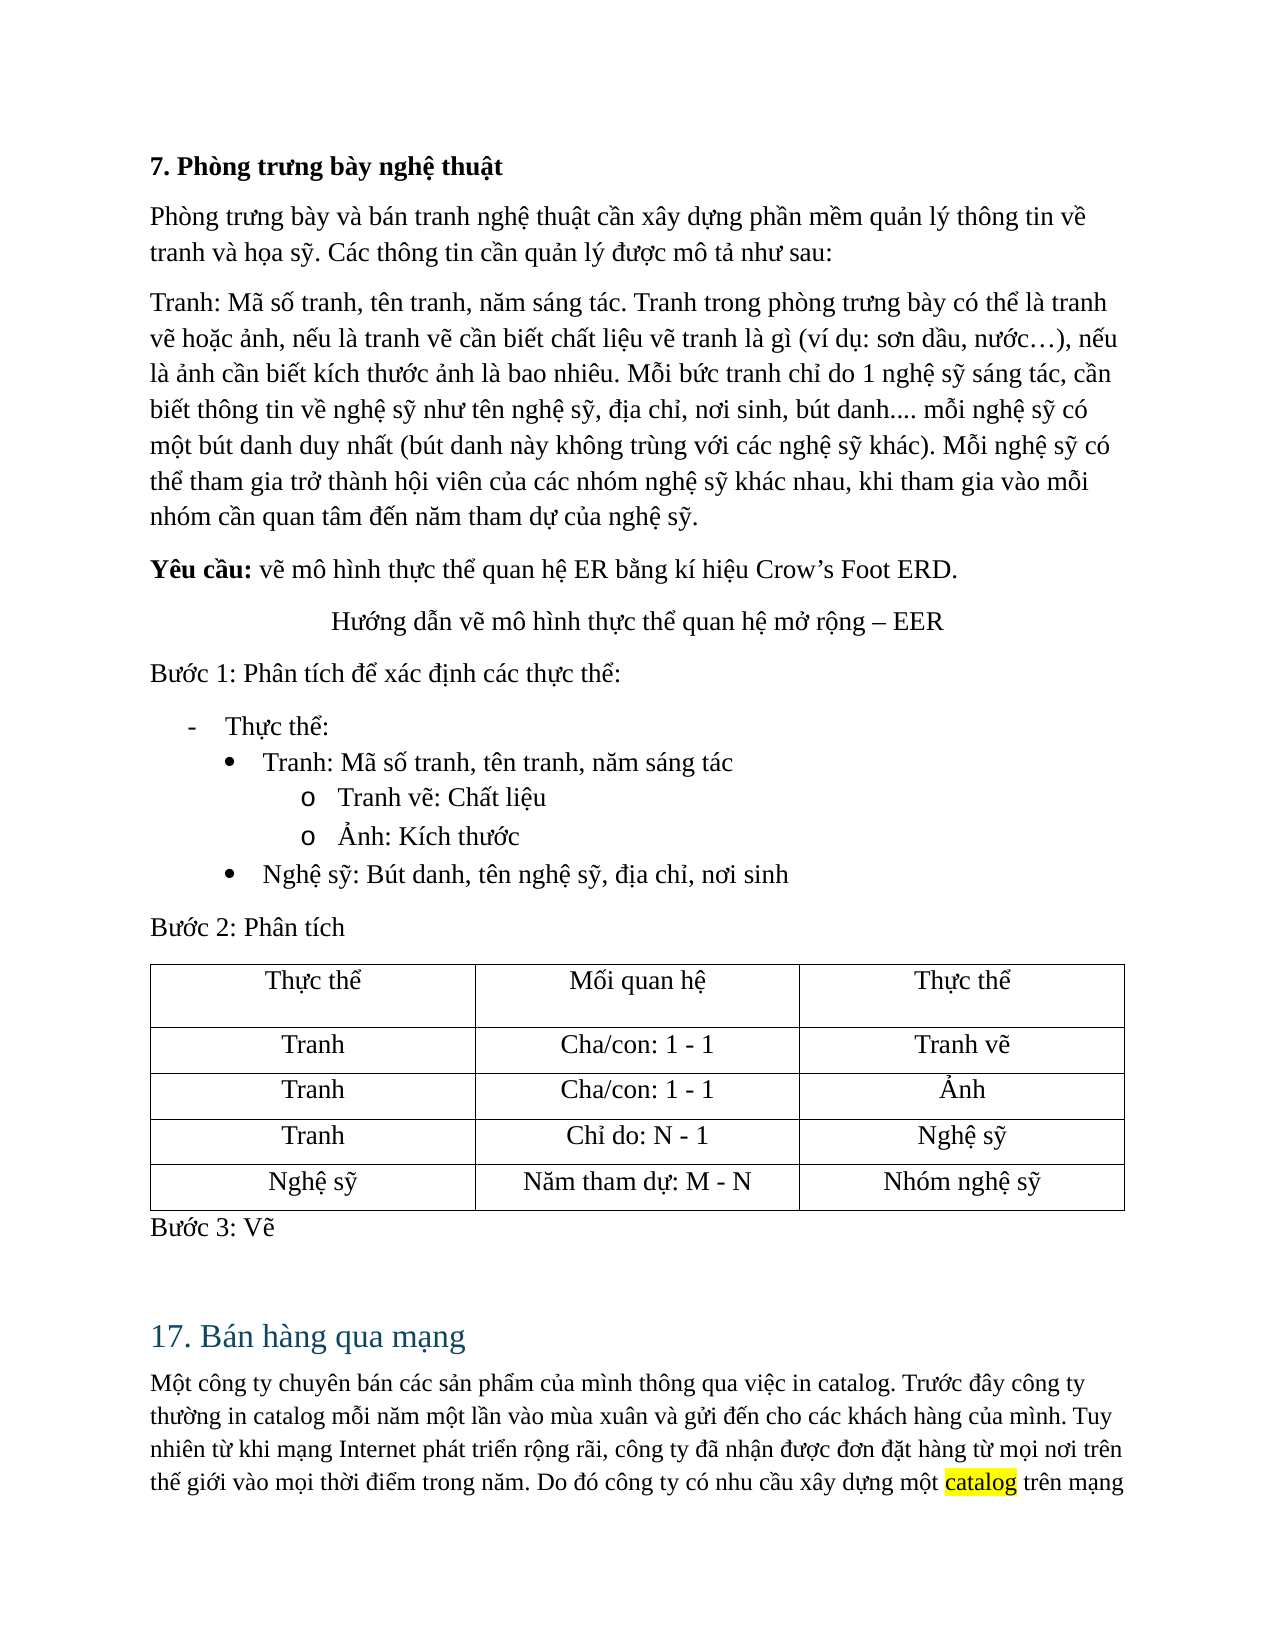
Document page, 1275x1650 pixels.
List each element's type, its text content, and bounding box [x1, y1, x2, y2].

table_cell Nghệ sỹ [151, 1165, 475, 1210]
list Tranh vẽ: Chất liệu [300, 782, 1125, 815]
table_cell Ảnh [800, 1074, 1124, 1118]
text Hướng dẫn vẽ mô hình thực thể quan hệ mở rộng – EER [149, 605, 1125, 636]
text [150, 1368, 1125, 1496]
list Tranh: Mã số tranh, tên tranh, năm sáng tác [225, 746, 1125, 777]
table_cell Nghệ sỹ [800, 1120, 1124, 1164]
list Nghệ sỹ: Bút danh, tên nghệ sỹ, địa chỉ, nơi sinh [225, 858, 1125, 890]
subtitle 17. Bán hàng qua mạng [150, 1316, 1125, 1354]
text Bước 3: Vẽ [150, 1211, 1125, 1242]
table_header Mối quan hệ [476, 965, 799, 1027]
table_header Thực thể [800, 965, 1124, 1027]
list Thực thể: [187, 710, 1125, 741]
list Ảnh: Kích thước [300, 820, 1125, 853]
text Phòng trưng bày và bán tranh nghệ thuật cần xây dựng phần mềm quản lý thông tin về tranh và họa sỹ. Các thông tin cần quản lý được mô tả như sau: [149, 200, 1125, 267]
table_cell Năm tham dự: M - N [476, 1165, 799, 1210]
table_header Thực thể [151, 965, 475, 1027]
table_cell Cha/con: 1 - 1 [476, 1028, 799, 1073]
table_cell Tranh vẽ [800, 1028, 1124, 1073]
table_cell Tranh [151, 1120, 475, 1164]
table_cell Cha/con: 1 - 1 [476, 1074, 799, 1118]
text 7. Phòng trưng bày nghệ thuật [149, 150, 1125, 181]
table_cell Nhóm nghệ sỹ [800, 1165, 1124, 1210]
table_cell Tranh [151, 1074, 475, 1118]
table_cell Chỉ do: N - 1 [476, 1120, 799, 1164]
text Tranh: Mã số tranh, tên tranh, năm sáng tác. Tranh trong phòng trưng bày có thể là tranh vẽ hoặc ảnh, nếu là tranh vẽ cần biết chất liệu vẽ tranh là gì (ví dụ: sơn dầu, nước…), nếu là ảnh cần biết kích thước ảnh là bao nhiêu. Mỗi bức tranh chỉ do 1 nghệ sỹ sáng tác, cần biết thông tin về nghệ sỹ như tên nghệ sỹ, địa chỉ, nơi sinh, bút danh.... mỗi nghệ sỹ có một bút danh duy nhất (bút danh này không trùng với các nghệ sỹ khác). Mỗi nghệ sỹ có thể tham gia trở thành hội viên của các nhóm nghệ sỹ khác nhau, khi tham gia vào mỗi nhóm cần quan tâm đến năm tham dự của nghệ sỹ. [149, 286, 1125, 531]
table_cell Tranh [151, 1028, 475, 1073]
text Bước 2: Phân tích [150, 911, 1125, 942]
text Bước 1: Phân tích để xác định các thực thể: [149, 657, 1125, 689]
text Yêu cầu: vẽ mô hình thực thể quan hệ ER bằng kí hiệu Crow’s Foot ERD. [149, 553, 1125, 584]
